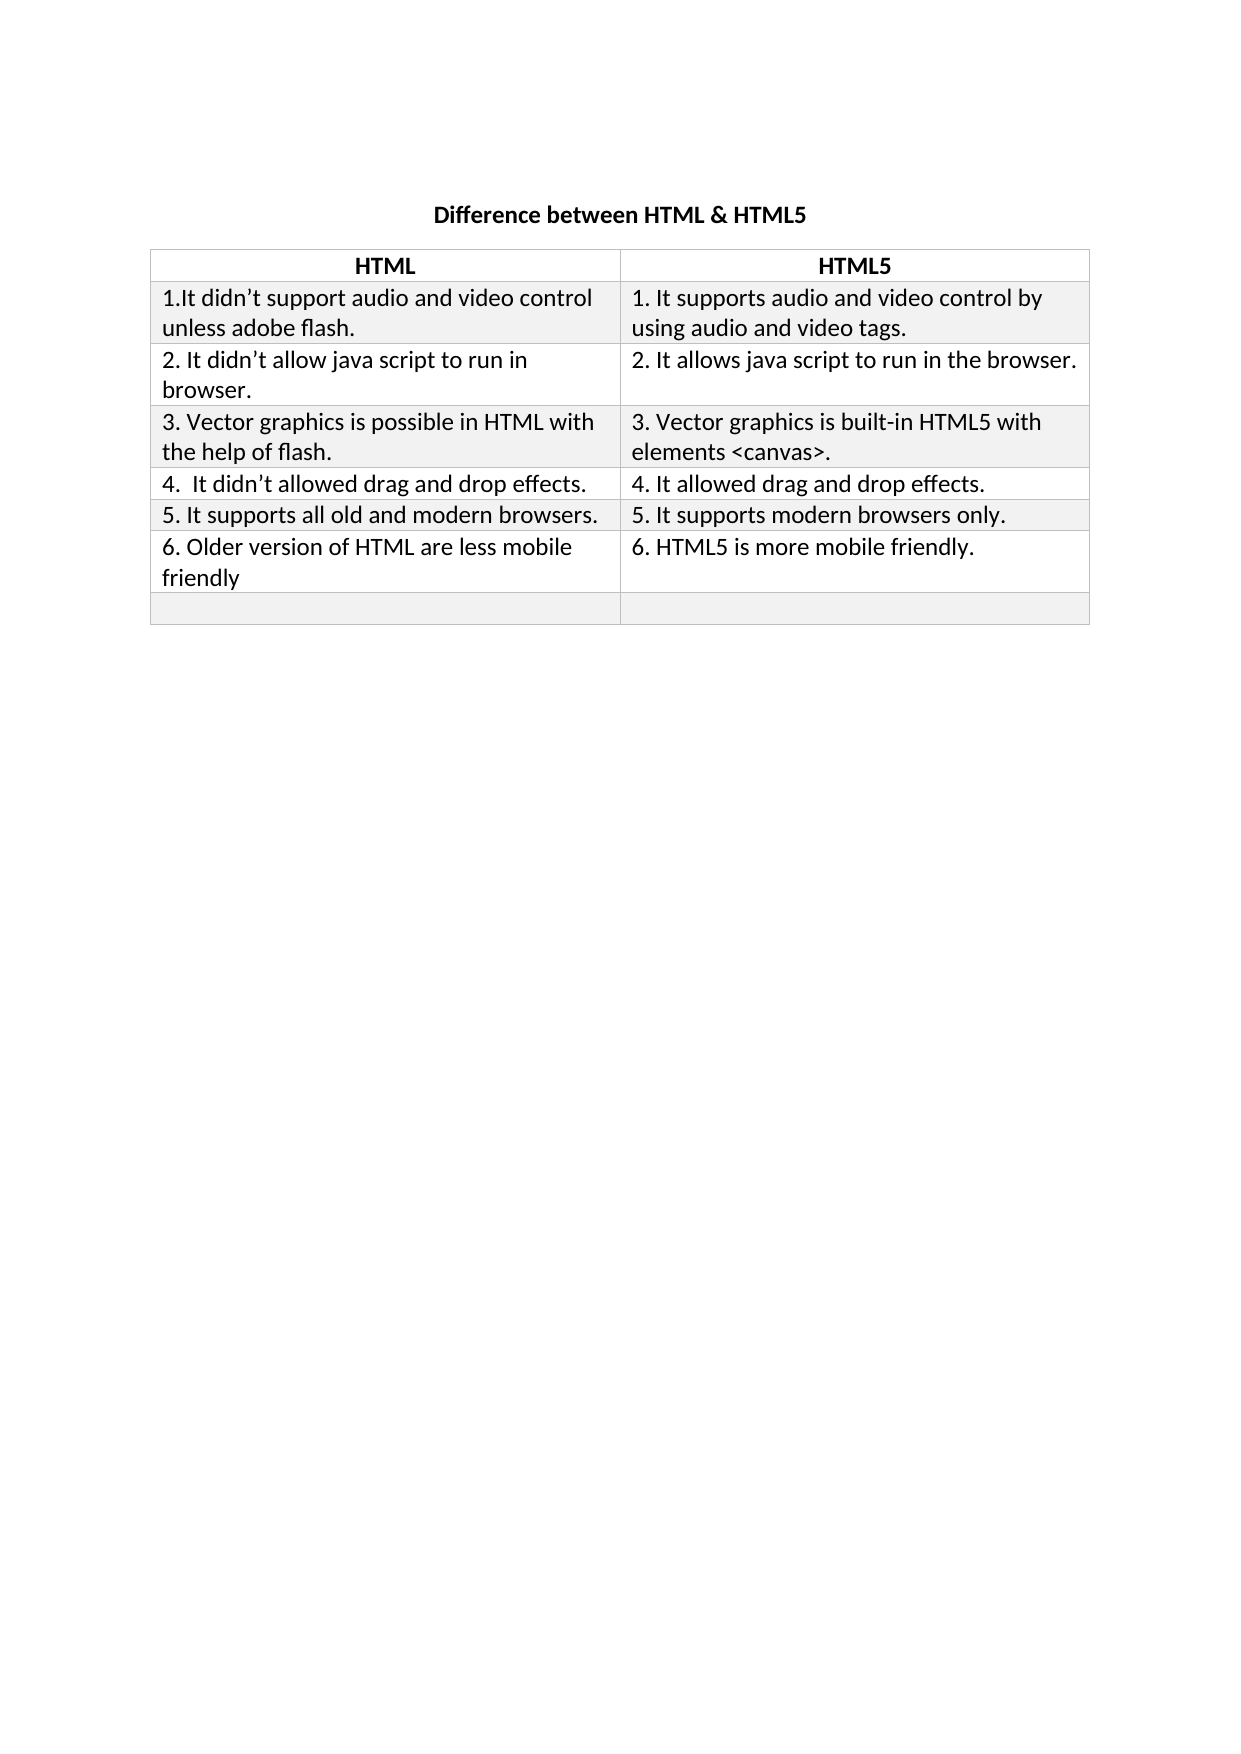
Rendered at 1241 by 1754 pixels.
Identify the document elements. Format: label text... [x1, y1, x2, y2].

text Difference between HTML & HTML5 [150, 199, 1090, 230]
table_cell 3. Vector graphics is possible in HTML with the help of flash. [151, 406, 620, 467]
table_cell 3. Vector graphics is built-in HTML5 with elements <canvas>. [621, 406, 1089, 467]
table_cell 1.It didn’t support audio and video control unless adobe flash. [151, 282, 620, 343]
table_cell [621, 593, 1089, 624]
table_cell 1. It supports audio and video control by using audio and video tags. [621, 282, 1089, 343]
table_cell 4. It allowed drag and drop effects. [621, 468, 1089, 498]
table_cell [151, 593, 620, 624]
table_cell 2. It allows java script to run in the browser. [621, 344, 1089, 405]
table_cell 5. It supports modern browsers only. [621, 500, 1089, 530]
table_header HTML [151, 250, 620, 281]
table_header HTML5 [621, 250, 1089, 281]
table_cell 5. It supports all old and modern browsers. [151, 500, 620, 530]
table_cell 2. It didn’t allow java script to run in browser. [151, 344, 620, 405]
table_cell 6. HTML5 is more mobile friendly. [621, 531, 1089, 592]
table_cell 6. Older version of HTML are less mobile friendly [151, 531, 620, 592]
table_cell 4. It didn’t allowed drag and drop effects. [151, 468, 620, 498]
